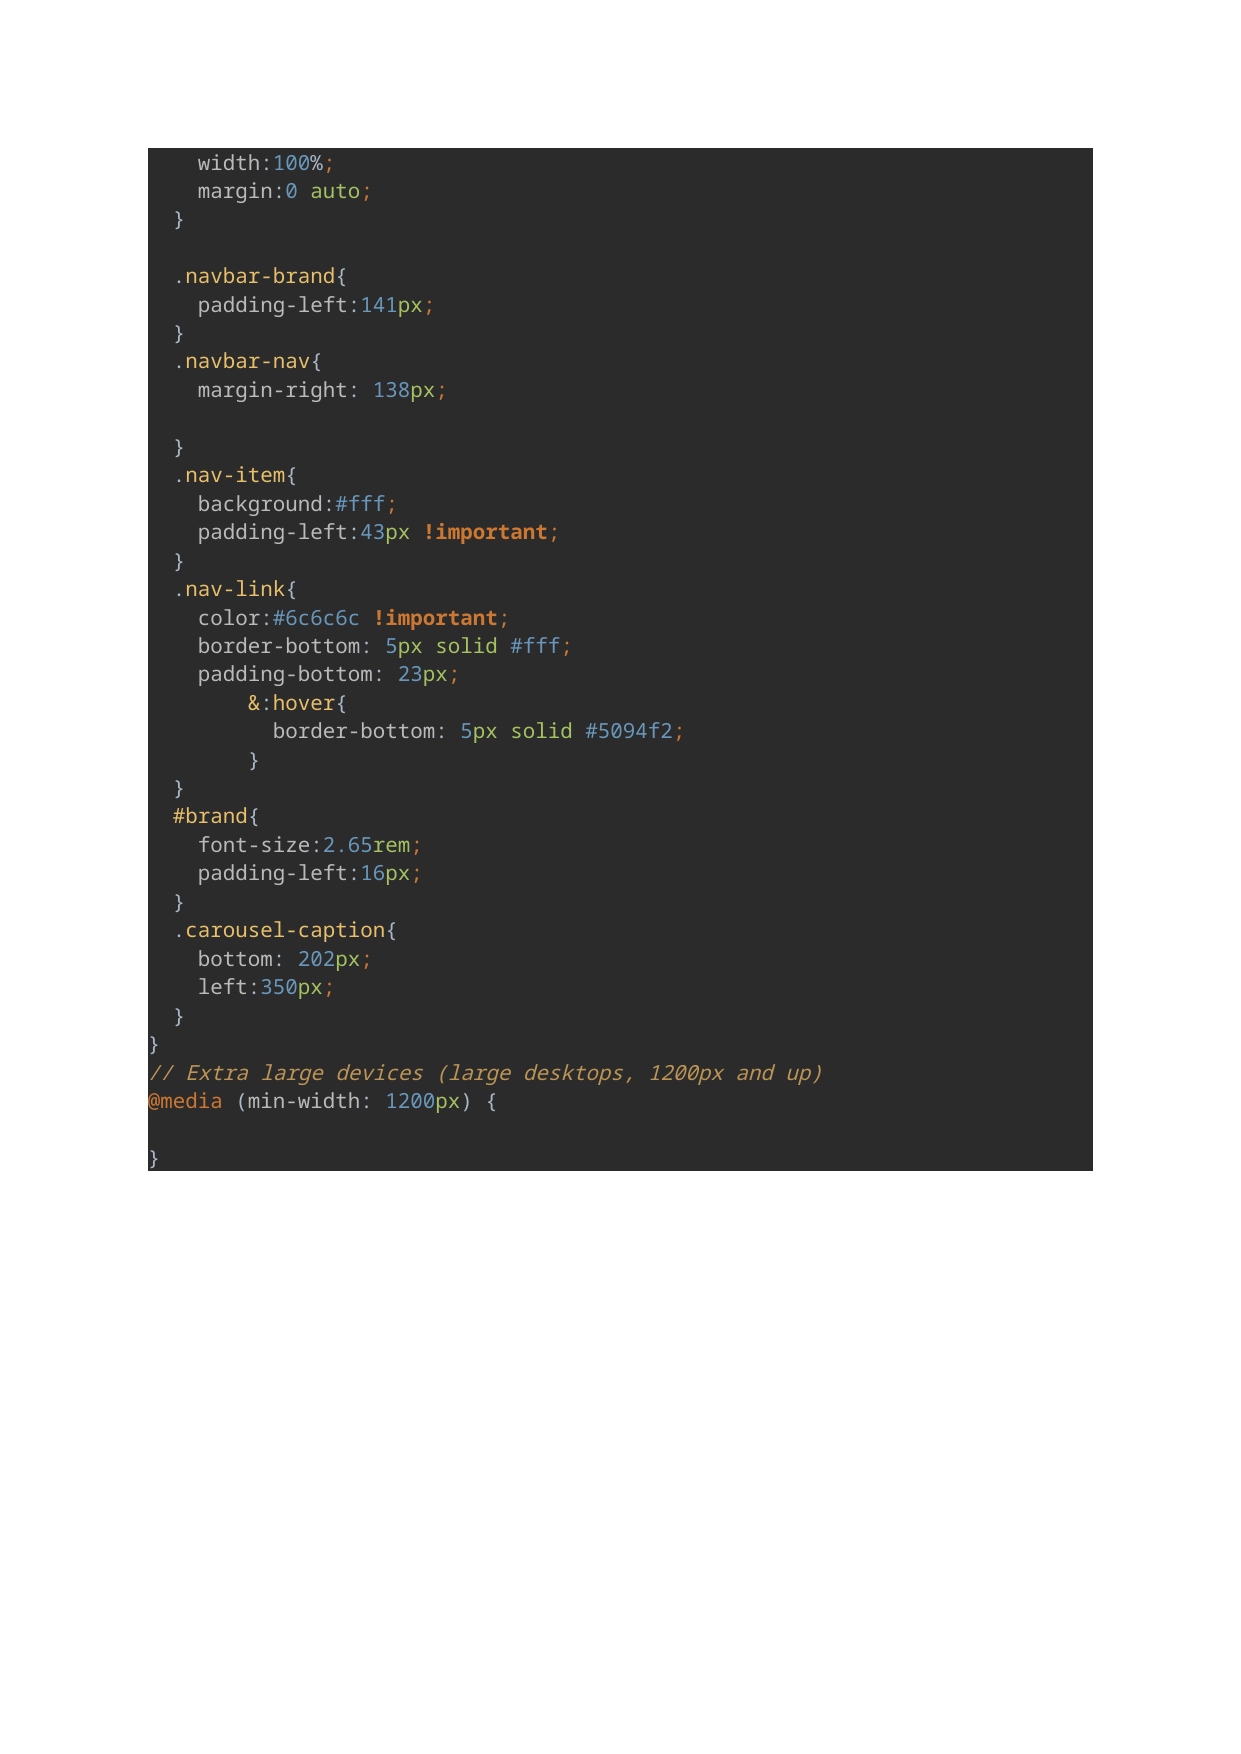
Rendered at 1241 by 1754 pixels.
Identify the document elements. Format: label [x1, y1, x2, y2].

text [148, 148, 1093, 1171]
